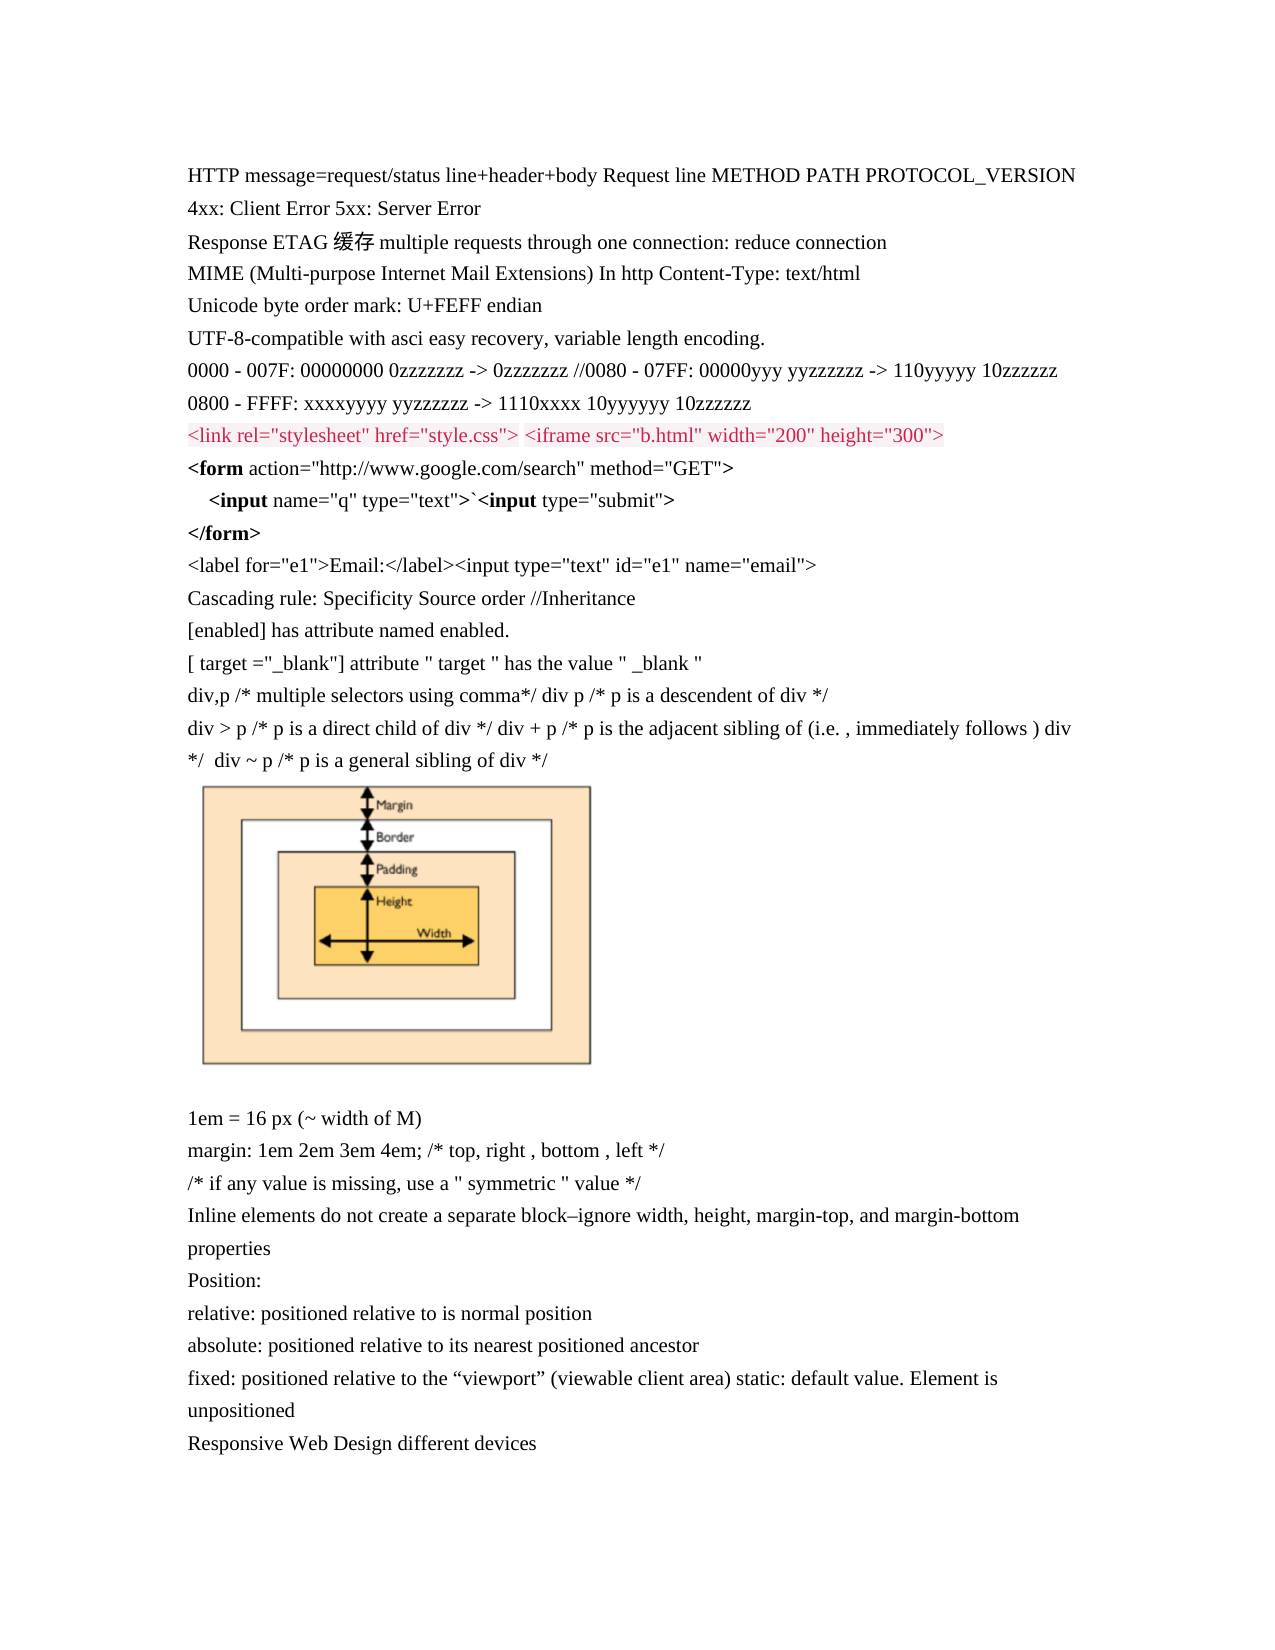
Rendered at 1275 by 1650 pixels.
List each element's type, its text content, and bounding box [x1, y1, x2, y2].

text Inline elements do not create a separate block–ignore width, height, margin-top, and margin-bottom properties [187, 1199, 1087, 1264]
text 0000 - 007F: 00000000 0zzzzzzz -> 0zzzzzzz //0080 - 07FF: 00000yyy yyzzzzzz -> 110yyyyy 10zzzzzz [187, 354, 1087, 386]
text 0800 - FFFF: xxxxyyyy yyzzzzzz -> 1110xxxx 10yyyyyy 10zzzzzz [187, 386, 1087, 419]
text Cascading rule: Specificity Source order //Inheritance [187, 581, 1087, 614]
text [ target ="_blank"] attribute " target " has the value " _blank " [187, 646, 1087, 679]
text HTTP message=request/status line+header+body Request line METHOD PATH PROTOCOL_VERSION [187, 159, 1087, 191]
text Position: [187, 1264, 1087, 1296]
text </form> [187, 516, 1087, 549]
text absolute: positioned relative to its nearest positioned ancestor [187, 1329, 1087, 1361]
text fixed: positioned relative to the “viewport” (viewable client area) static: default value. Element is unpositioned [187, 1361, 1087, 1426]
text <form action="http://www.google.com/search" method="GET"> [187, 451, 1087, 484]
text <link rel="stylesheet" href="style.css"> <iframe src="b.html" width="200" height="300"> [187, 419, 1087, 451]
picture [187, 776, 605, 1076]
text Responsive Web Design different devices [187, 1426, 1087, 1459]
text margin: 1em 2em 3em 4em; /* top, right , bottom , left */ [187, 1134, 1087, 1166]
text <label for="e1">Email:</label><input type="text" id="e1" name="email"> [187, 549, 1087, 581]
text MIME (Multi-purpose Internet Mail Extensions) In http Content-Type: text/html [187, 256, 1087, 289]
text 4xx: Client Error 5xx: Server Error [187, 191, 1087, 224]
text Unicode byte order mark: U+FEFF endian [187, 289, 1087, 321]
text [enabled] has attribute named enabled. [187, 614, 1087, 646]
text UTF-8-compatible with asci easy recovery, variable length encoding. [187, 321, 1087, 354]
text div,p /* multiple selectors using comma*/ div p /* p is a descendent of div */ [187, 679, 1087, 711]
text <input name="q" type="text">`<input type="submit"> [187, 484, 1087, 516]
text Response ETAG 缓存multiple requests through one connection: reduce connection [187, 224, 1087, 256]
text relative: positioned relative to is normal position [187, 1296, 1087, 1329]
text /* if any value is missing, use a " symmetric " value */ [187, 1166, 1087, 1199]
text div > p /* p is a direct child of div */ div + p /* p is the adjacent sibling of (i.e. , immediately follows ) div */ div ~ p /* p is a general sibling of div */ [187, 711, 1087, 776]
text 1em = 16 px (~ width of M) [187, 1101, 1087, 1134]
